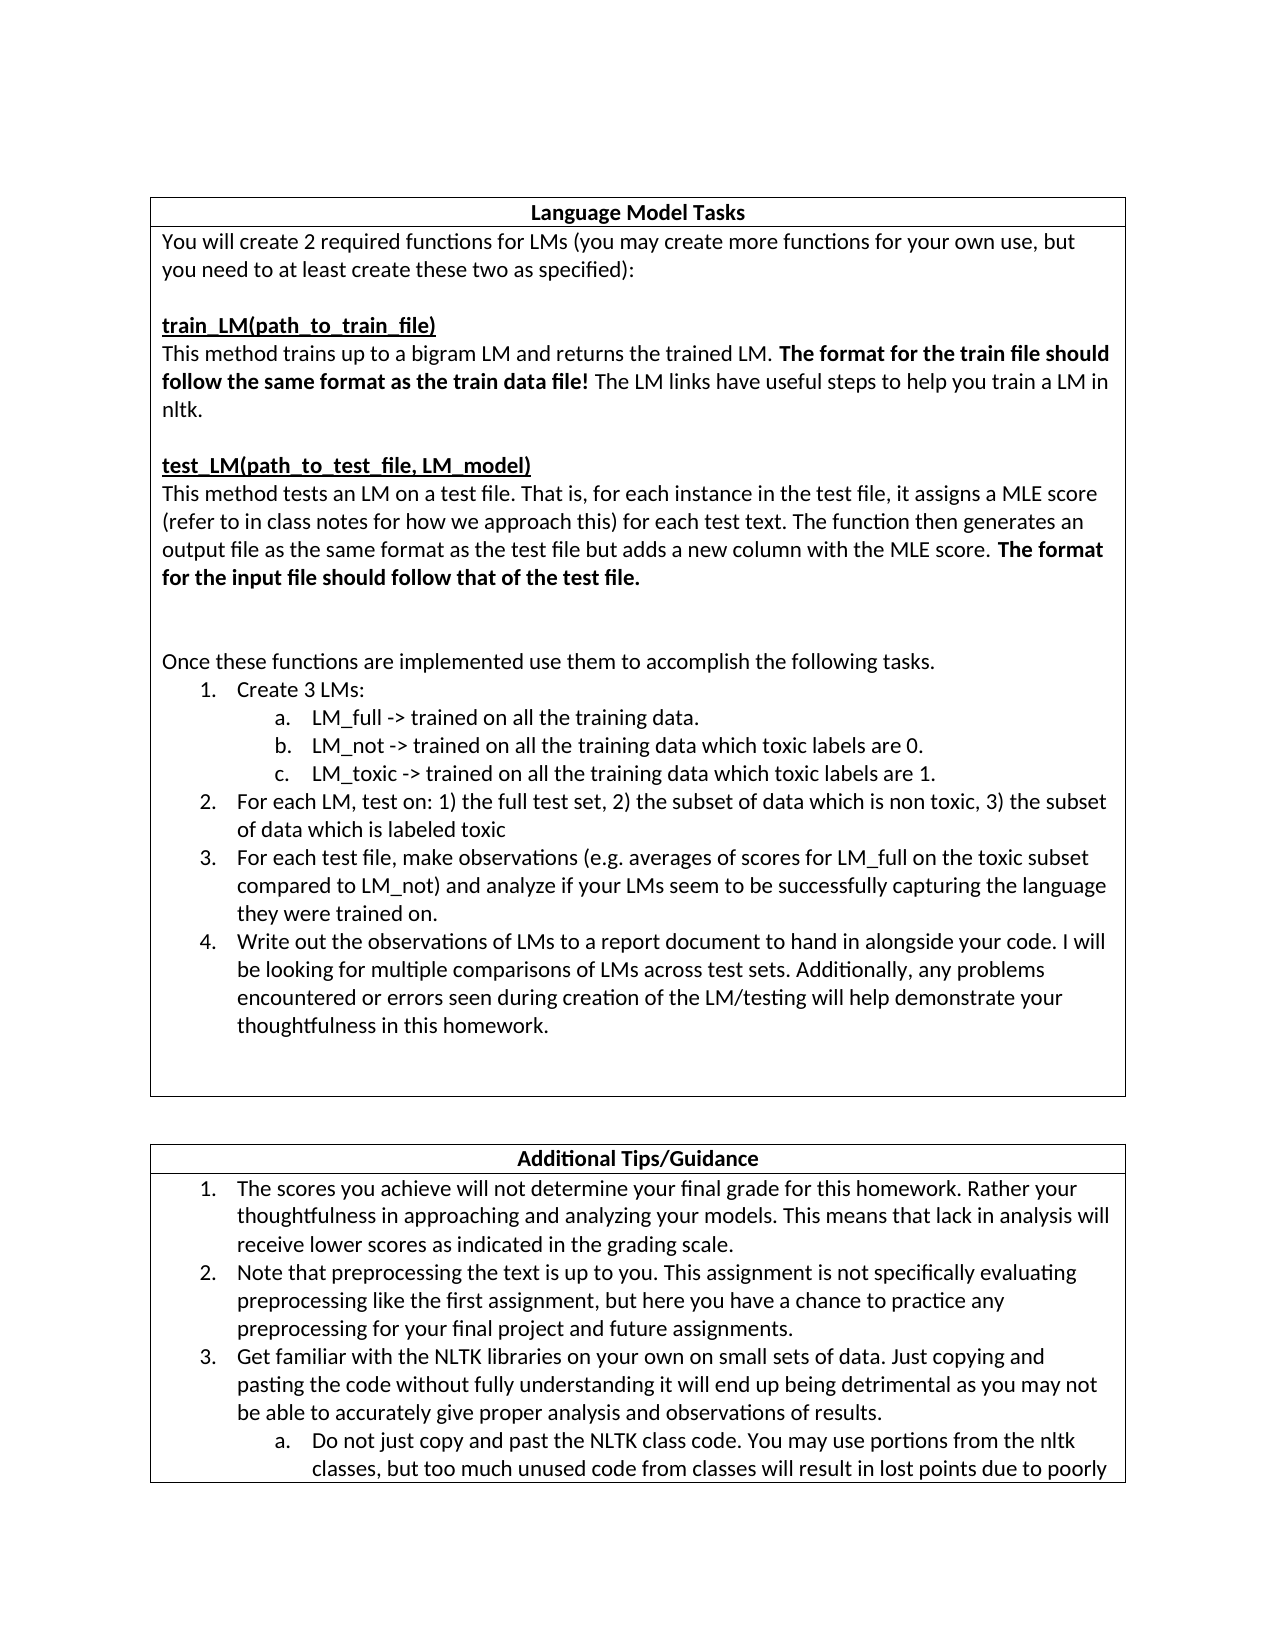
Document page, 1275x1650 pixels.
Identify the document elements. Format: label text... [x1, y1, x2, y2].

table_header Additional Tips/Guidance [151, 1145, 1125, 1173]
table_cell You will create 2 required functions for LMs (you may create more functions for your own use, but you need to at least create these two as specified): train_LM(path_to_train_file) This method trains up to a bigram LM and returns the trained LM. The format for the train file should follow the same format as the train data file! The LM links have useful steps to help you train a LM in nltk. test_LM(path_to_test_file, LM_model) This method tests an LM on a test file. That is, for each instance in the test file, it assigns a MLE score (refer to in class notes for how we approach this) for each test text. The function then generates an output file as the same format as the test file but adds a new column with the MLE score. The format for the input file should follow that of the test file. Once these functions are implemented use them to accomplish the following tasks. Create 3 LMs: LM_full -> trained on all the training data. LM_not -> trained on all the training data which toxic labels are 0. LM_toxic -> trained on all the training data which toxic labels are 1. For each LM, test on: 1) the full test set, 2) the subset of data which is non toxic, 3) the subset of data which is labeled toxic For each test file, make observations (e.g. averages of scores for LM_full on the toxic subset compared to LM_not) and analyze if your LMs seem to be successfully capturing the language they were trained on. Write out the observations of LMs to a report document to hand in alongside your code. I will be looking for multiple comparisons of LMs across test sets. Additionally, any problems encountered or errors seen during creation of the LM/testing will help demonstrate your thoughtfulness in this homework. [151, 227, 1125, 1096]
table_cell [151, 1174, 1125, 1482]
table_header Language Model Tasks [151, 198, 1125, 226]
